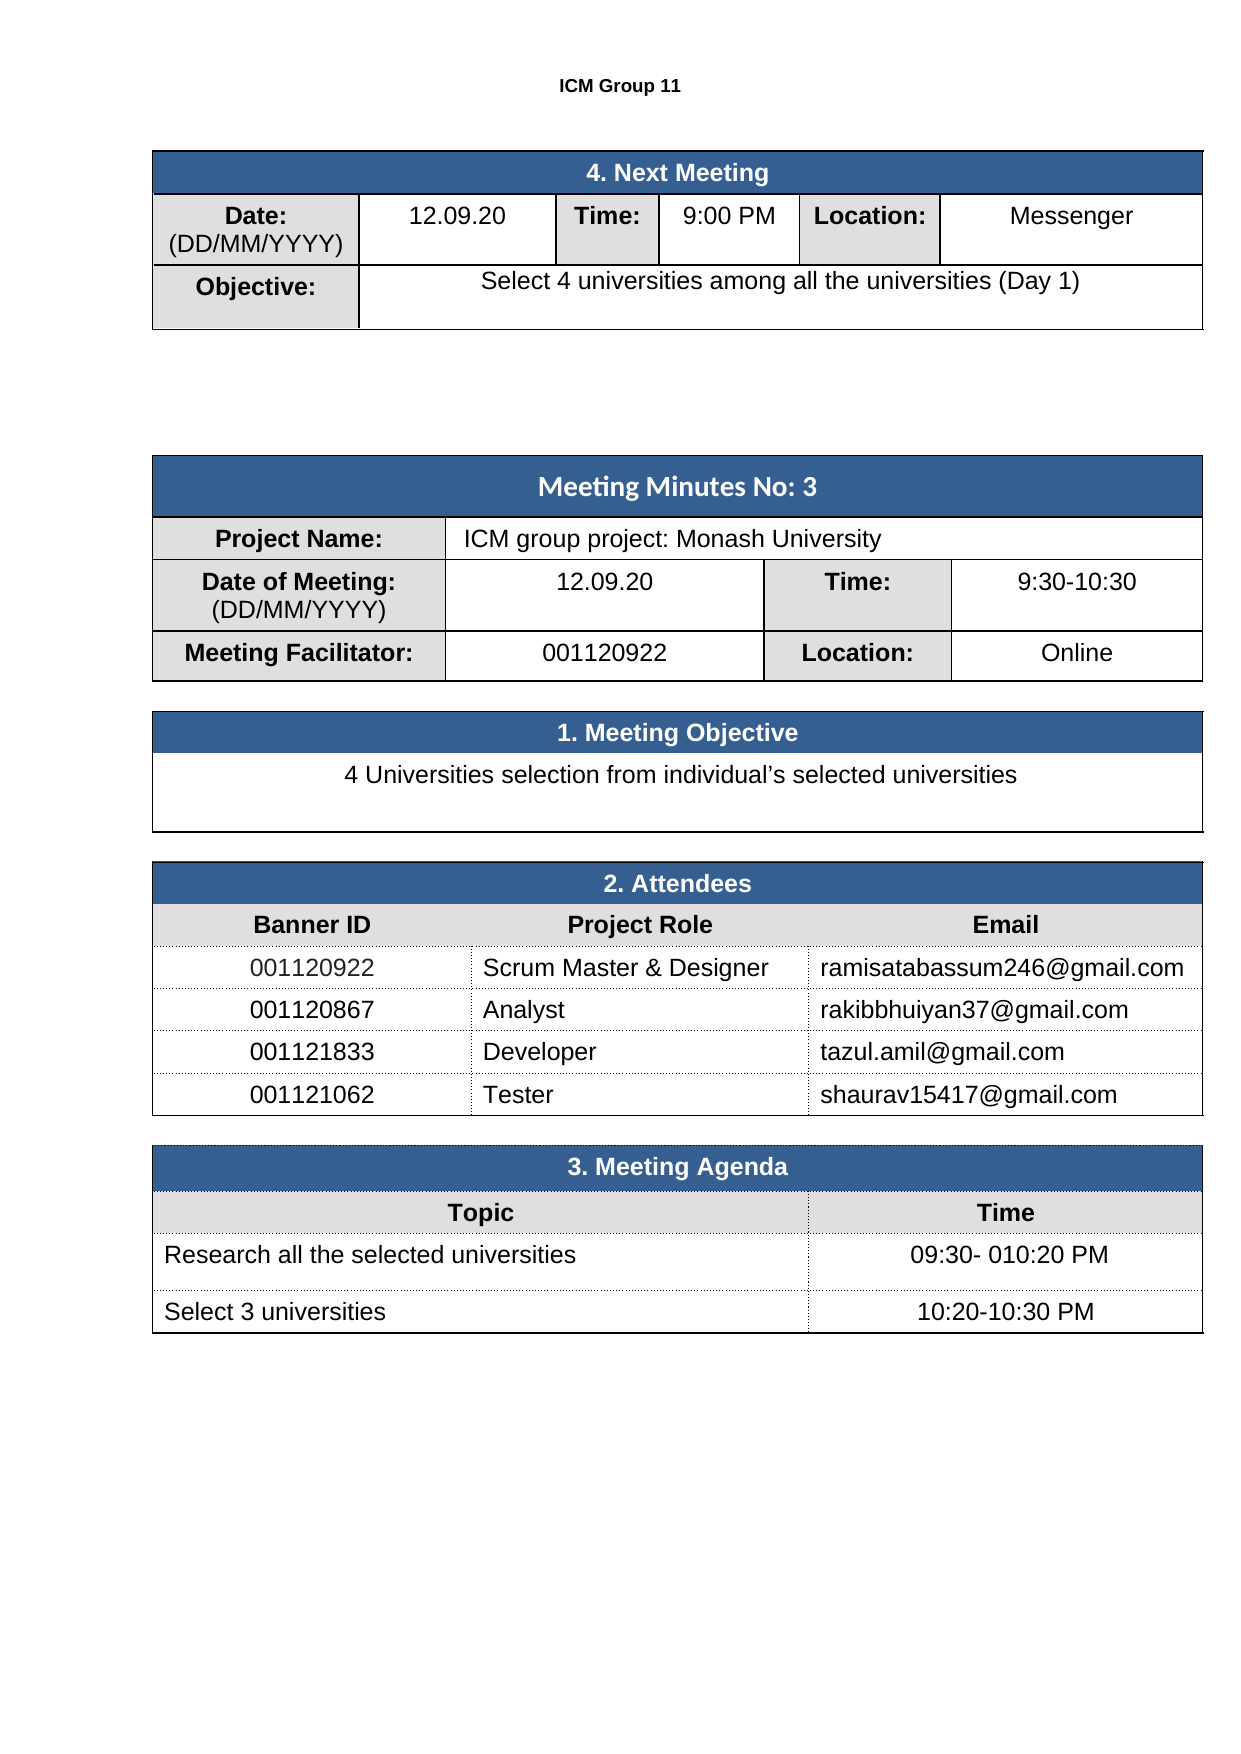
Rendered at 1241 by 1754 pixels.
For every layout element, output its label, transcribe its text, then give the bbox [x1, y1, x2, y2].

table_cell Time [809, 1191, 1202, 1233]
table_cell Project Role [471, 904, 809, 946]
table_cell 001120922 [446, 632, 763, 680]
table_cell Date: (DD/MM/YYYY) [153, 194, 358, 264]
table_cell ICM group project: Monash University [446, 518, 1202, 559]
table_cell 12.09.20 [360, 195, 555, 264]
table_cell Topic [153, 1191, 809, 1233]
table_cell Developer [471, 1030, 809, 1072]
table_cell 9:30-10:30 [952, 560, 1202, 630]
table_cell 09:30- 010:20 PM [809, 1233, 1202, 1290]
table_cell 001121062 [153, 1073, 471, 1115]
table_cell Location: [800, 195, 939, 264]
table_cell Research all the selected universities [153, 1233, 809, 1290]
table_cell Messenger [941, 195, 1202, 264]
table_cell Select 3 universities [153, 1290, 809, 1332]
table_cell 10:20-10:30 PM [809, 1290, 1202, 1332]
table_cell Time: [557, 195, 658, 264]
table_cell Objective: [153, 265, 358, 328]
table_cell Online [952, 632, 1202, 680]
table_cell tazul.amil@gmail.com [809, 1030, 1202, 1072]
table_header 3. Meeting Agenda [153, 1145, 1202, 1191]
table_cell Meeting Facilitator: [153, 632, 445, 680]
table_cell 001120867 [153, 988, 471, 1030]
table_cell 9:00 PM [660, 195, 799, 264]
table_header 4. Next Meeting [153, 152, 1202, 193]
table_header Meeting Minutes No: 3 [153, 456, 1202, 516]
table_cell Banner ID [153, 904, 471, 946]
table_cell Analyst [471, 988, 809, 1030]
table_cell Date of Meeting: (DD/MM/YYYY) [153, 560, 445, 630]
table_cell rakibbhuiyan37@gmail.com [809, 988, 1202, 1030]
table_cell 4 Universities selection from individual’s selected universities [153, 753, 1202, 831]
table_cell Tester [471, 1073, 809, 1115]
table_cell 001121833 [153, 1030, 471, 1072]
table_cell 12.09.20 [446, 560, 763, 630]
table_cell Scrum Master & Designer [471, 946, 809, 988]
table_cell Location: [765, 632, 951, 680]
table_cell Project Name: [153, 518, 445, 559]
table_cell Select 4 universities among all the universities (Day 1) [360, 266, 1202, 328]
table_cell ramisatabassum246@gmail.com [809, 946, 1202, 988]
table_cell shaurav15417@gmail.com [809, 1073, 1202, 1115]
table_header 1. Meeting Objective [153, 712, 1202, 753]
table_cell 001120922 [153, 946, 471, 988]
table_cell Time: [765, 560, 951, 630]
table_header 2. Attendees [153, 863, 1202, 904]
table_cell Email [809, 904, 1202, 946]
